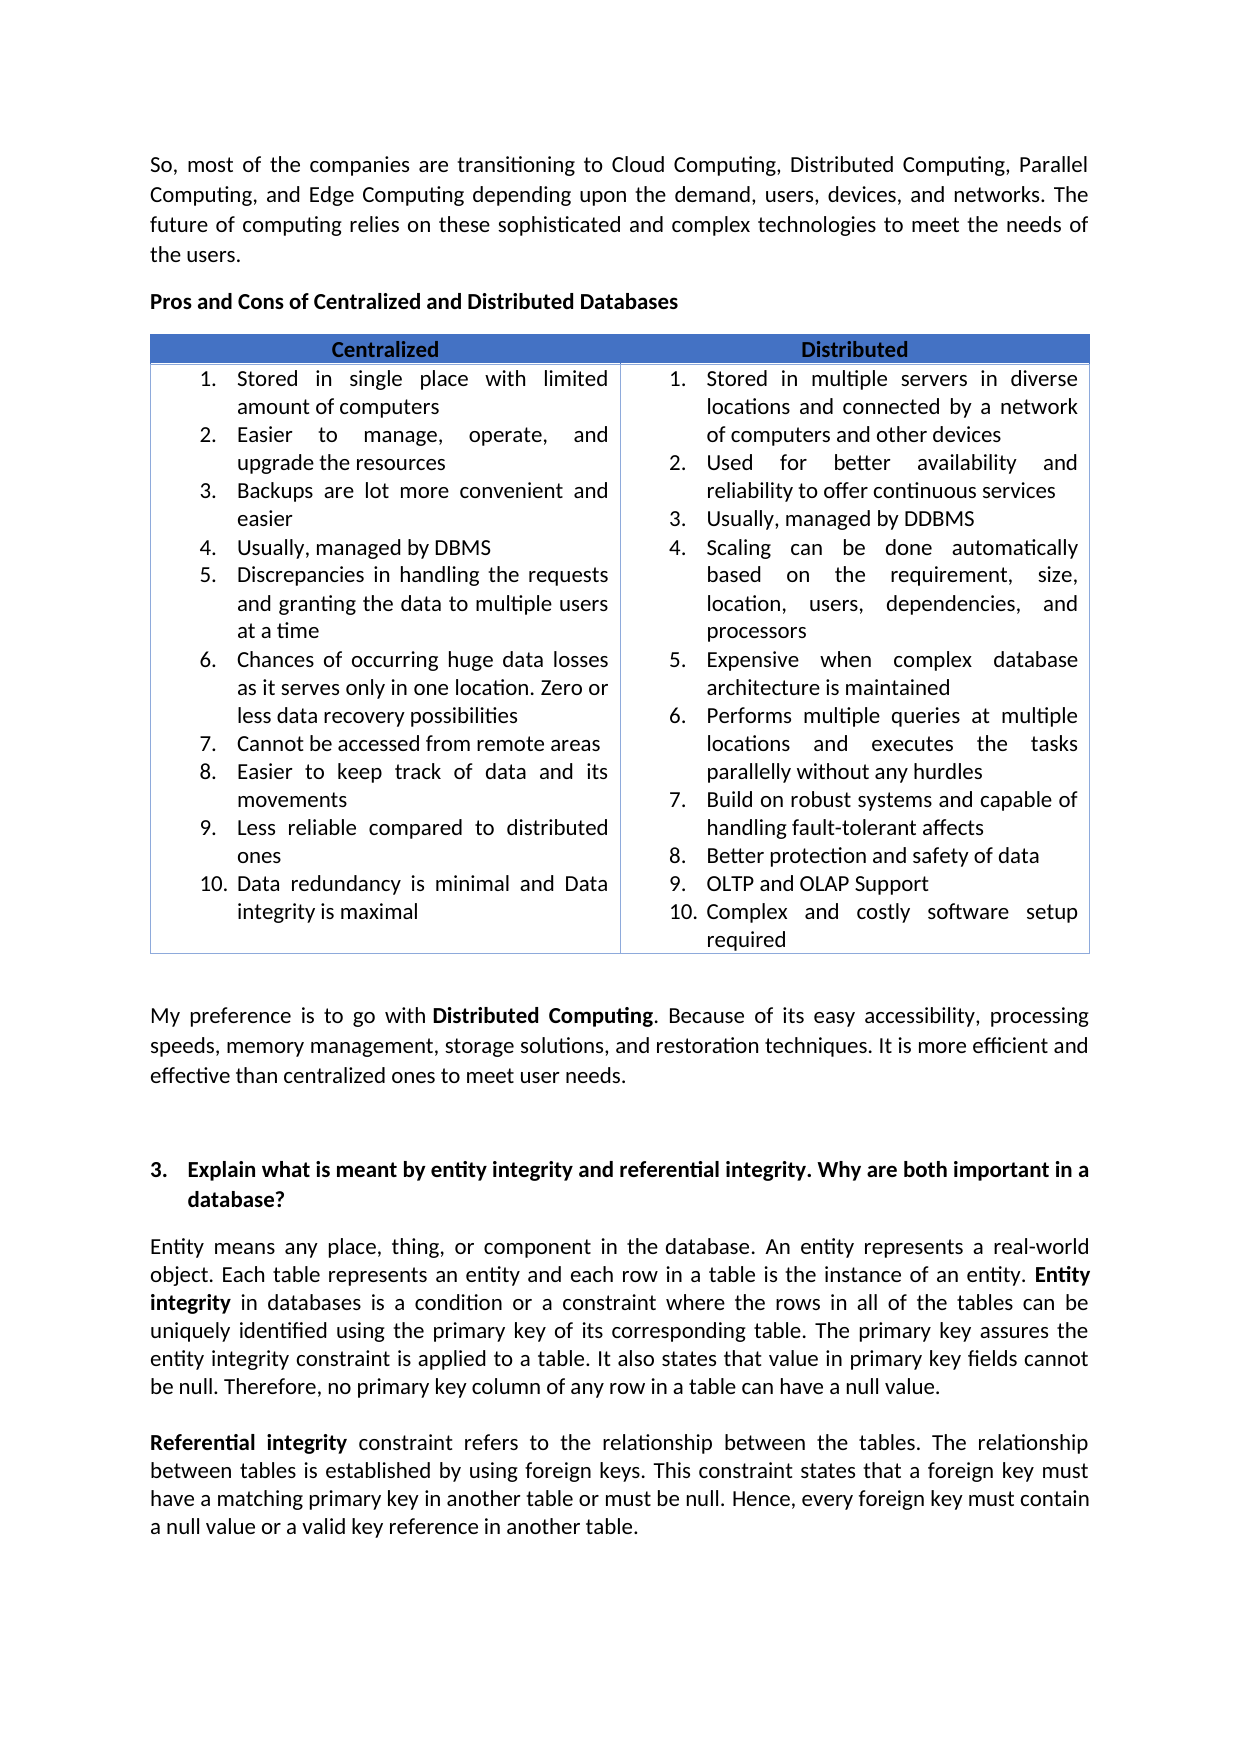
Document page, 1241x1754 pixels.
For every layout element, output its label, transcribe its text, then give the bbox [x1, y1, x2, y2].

text Referential integrity constraint refers to the relationship between the tables. The relationship between tables is established by using foreign keys. This constraint states that a foreign key must have a matching primary key in another table or must be null. Hence, every foreign key must contain a null value or a valid key reference in another table. [150, 1428, 1090, 1540]
text My preference is to go with Distributed Computing. Because of its easy accessibility, processing speeds, memory management, storage solutions, and restoration techniques. It is more efficient and effective than centralized ones to meet user needs. [150, 1001, 1090, 1089]
table_header Distributed [621, 335, 1089, 363]
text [150, 150, 1090, 269]
table_cell Stored in single place with limited amount of computers Easier to manage, operate, and upgrade the resources Backups are lot more convenient and easier Usually, managed by DBMS Discrepancies in handling the requests and granting the data to multiple users at a time Chances of occurring huge data losses as it serves only in one location. Zero or less data recovery possibilities Cannot be accessed from remote areas Easier to keep track of data and its movements Less reliable compared to distributed ones Data redundancy is minimal and Data integrity is maximal [151, 365, 620, 953]
table_header Centralized [151, 335, 620, 363]
text Entity means any place, thing, or component in the database. An entity represents a real-world object. Each table represents an entity and each row in a table is the instance of an entity. Entity integrity in databases is a condition or a constraint where the rows in all of the tables can be uniquely identified using the primary key of its corresponding table. The primary key assures the entity integrity constraint is applied to a table. It also states that value in primary key fields cannot be null. Therefore, no primary key column of any row in a table can have a null value. [150, 1232, 1090, 1400]
text Pros and Cons of Centralized and Distributed Databases [150, 287, 1090, 316]
list Explain what is meant by entity integrity and referential integrity. Why are both important in a database? [150, 1155, 1090, 1213]
table_cell Stored in multiple servers in diverse locations and connected by a network of computers and other devices Used for better availability and reliability to offer continuous services Usually, managed by DDBMS Scaling can be done automatically based on the requirement, size, location, users, dependencies, and processors Expensive when complex database architecture is maintained Performs multiple queries at multiple locations and executes the tasks parallelly without any hurdles Build on robust systems and capable of handling fault-tolerant affects Better protection and safety of data OLTP and OLAP Support Complex and costly software setup required [621, 365, 1089, 953]
